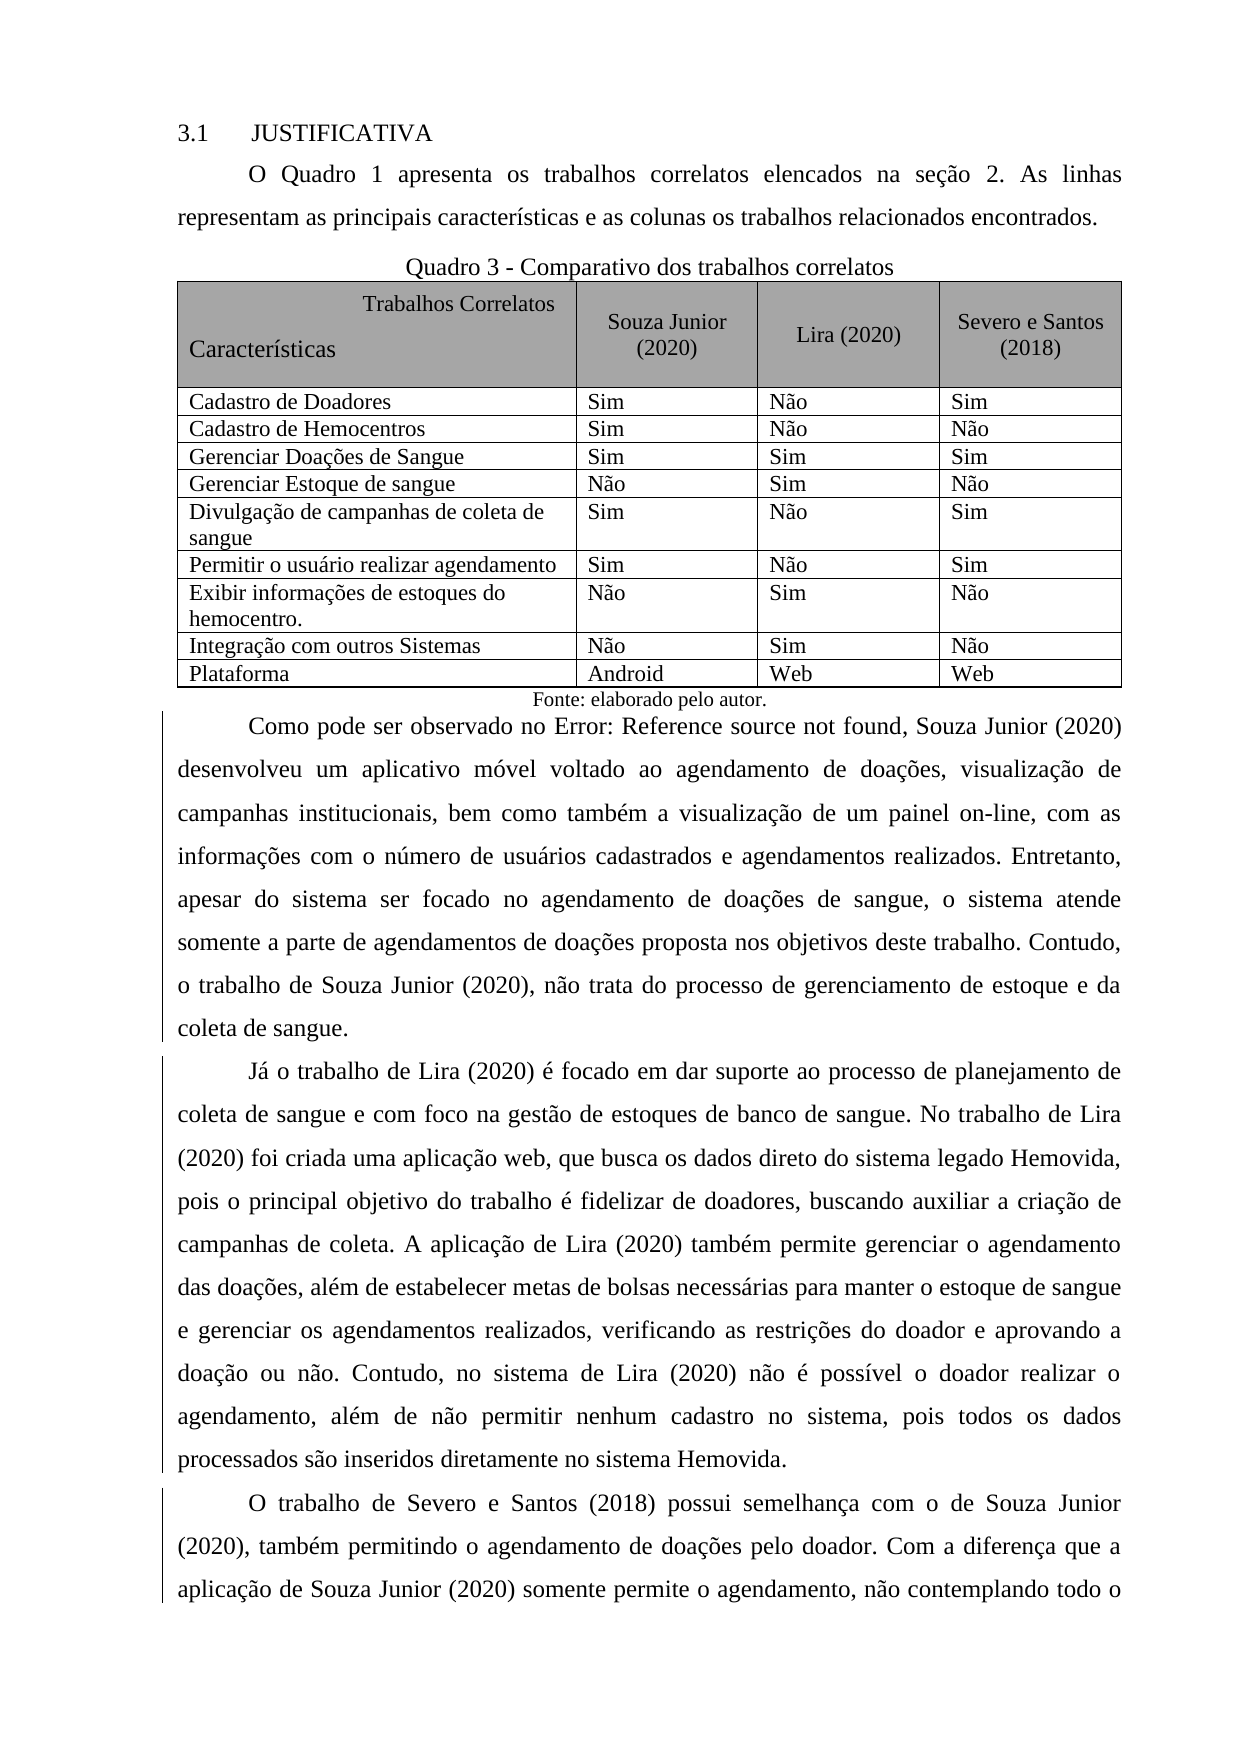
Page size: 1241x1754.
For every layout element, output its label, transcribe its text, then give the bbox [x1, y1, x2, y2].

table_cell Não [577, 633, 757, 659]
table_cell Plataforma [178, 660, 576, 686]
table_cell Sim [940, 551, 1121, 578]
table_header Souza Junior (2020) [577, 282, 757, 387]
table_cell Sim [940, 443, 1121, 469]
table_header Características [178, 282, 576, 387]
table_cell Permitir o usuário realizar agendamento [178, 551, 576, 578]
table_cell Não [940, 633, 1121, 659]
table_header Lira (2020) [758, 282, 939, 387]
text Fonte: elaborado pelo autor. [177, 688, 1122, 711]
table_cell Não [940, 470, 1121, 497]
table_cell Cadastro de Doadores [178, 388, 576, 414]
table_cell Android [577, 660, 757, 686]
list Já o trabalho de Lira (2020) é focado em dar suporte ao processo de planejamento de coleta de sangue e com foco na gestão de estoques de banco de sangue. No trabalho de Lira (2020) foi criada uma aplicação web, que busca os dados direto do sistema legado Hemovida, pois o principal objetivo do trabalho é fidelizar de doadores, buscando auxiliar a criação de campanhas de coleta. A aplicação de Lira (2020) também permite gerenciar o agendamento das doações, além de estabelecer metas de bolsas necessárias para manter o estoque de sangue e gerenciar os agendamentos realizados, verificando as restrições do doador e aprovando a doação ou não. Contudo, no sistema de Lira (2020) não é possível o doador realizar o agendamento, além de não permitir nenhum cadastro no sistema, pois todos os dados processados são inseridos diretamente no sistema Hemovida. [177, 1056, 1122, 1473]
table_cell Não [758, 388, 939, 414]
table_cell Não [758, 416, 939, 442]
table_cell Sim [577, 388, 757, 414]
table_cell Sim [758, 633, 939, 659]
table_cell Sim [940, 498, 1121, 550]
table_cell Não [758, 498, 939, 550]
table_cell Não [758, 551, 939, 578]
table_cell Sim [758, 470, 939, 497]
table_cell Sim [758, 579, 939, 632]
table_cell Sim [940, 388, 1121, 414]
table_cell Não [940, 579, 1121, 632]
table_cell Gerenciar Doações de Sangue [178, 443, 576, 469]
table_cell Sim [577, 498, 757, 550]
table_cell Web [940, 660, 1121, 686]
table_cell Divulgação de campanhas de coleta de sangue [178, 498, 576, 550]
table_cell Web [758, 660, 939, 686]
table_cell Não [577, 579, 757, 632]
subtitle JUSTIFICATIVA [177, 118, 1122, 147]
table_header Severo e Santos (2018) [940, 282, 1121, 387]
table_cell Cadastro de Hemocentros [178, 416, 576, 442]
table_cell Não [577, 470, 757, 497]
table_cell Integração com outros Sistemas [178, 633, 576, 659]
table_cell Sim [577, 551, 757, 578]
text O Quadro 1 apresenta os trabalhos correlatos elencados na seção 2. As linhas representam as principais características e as colunas os trabalhos relacionados encontrados. [177, 159, 1122, 231]
table_cell Sim [758, 443, 939, 469]
table_cell Exibir informações de estoques do hemocentro. [178, 579, 576, 632]
table_cell Gerenciar Estoque de sangue [178, 470, 576, 497]
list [177, 1488, 1122, 1603]
table_cell Sim [577, 416, 757, 442]
table_cell Não [940, 416, 1121, 442]
table_cell Sim [577, 443, 757, 469]
